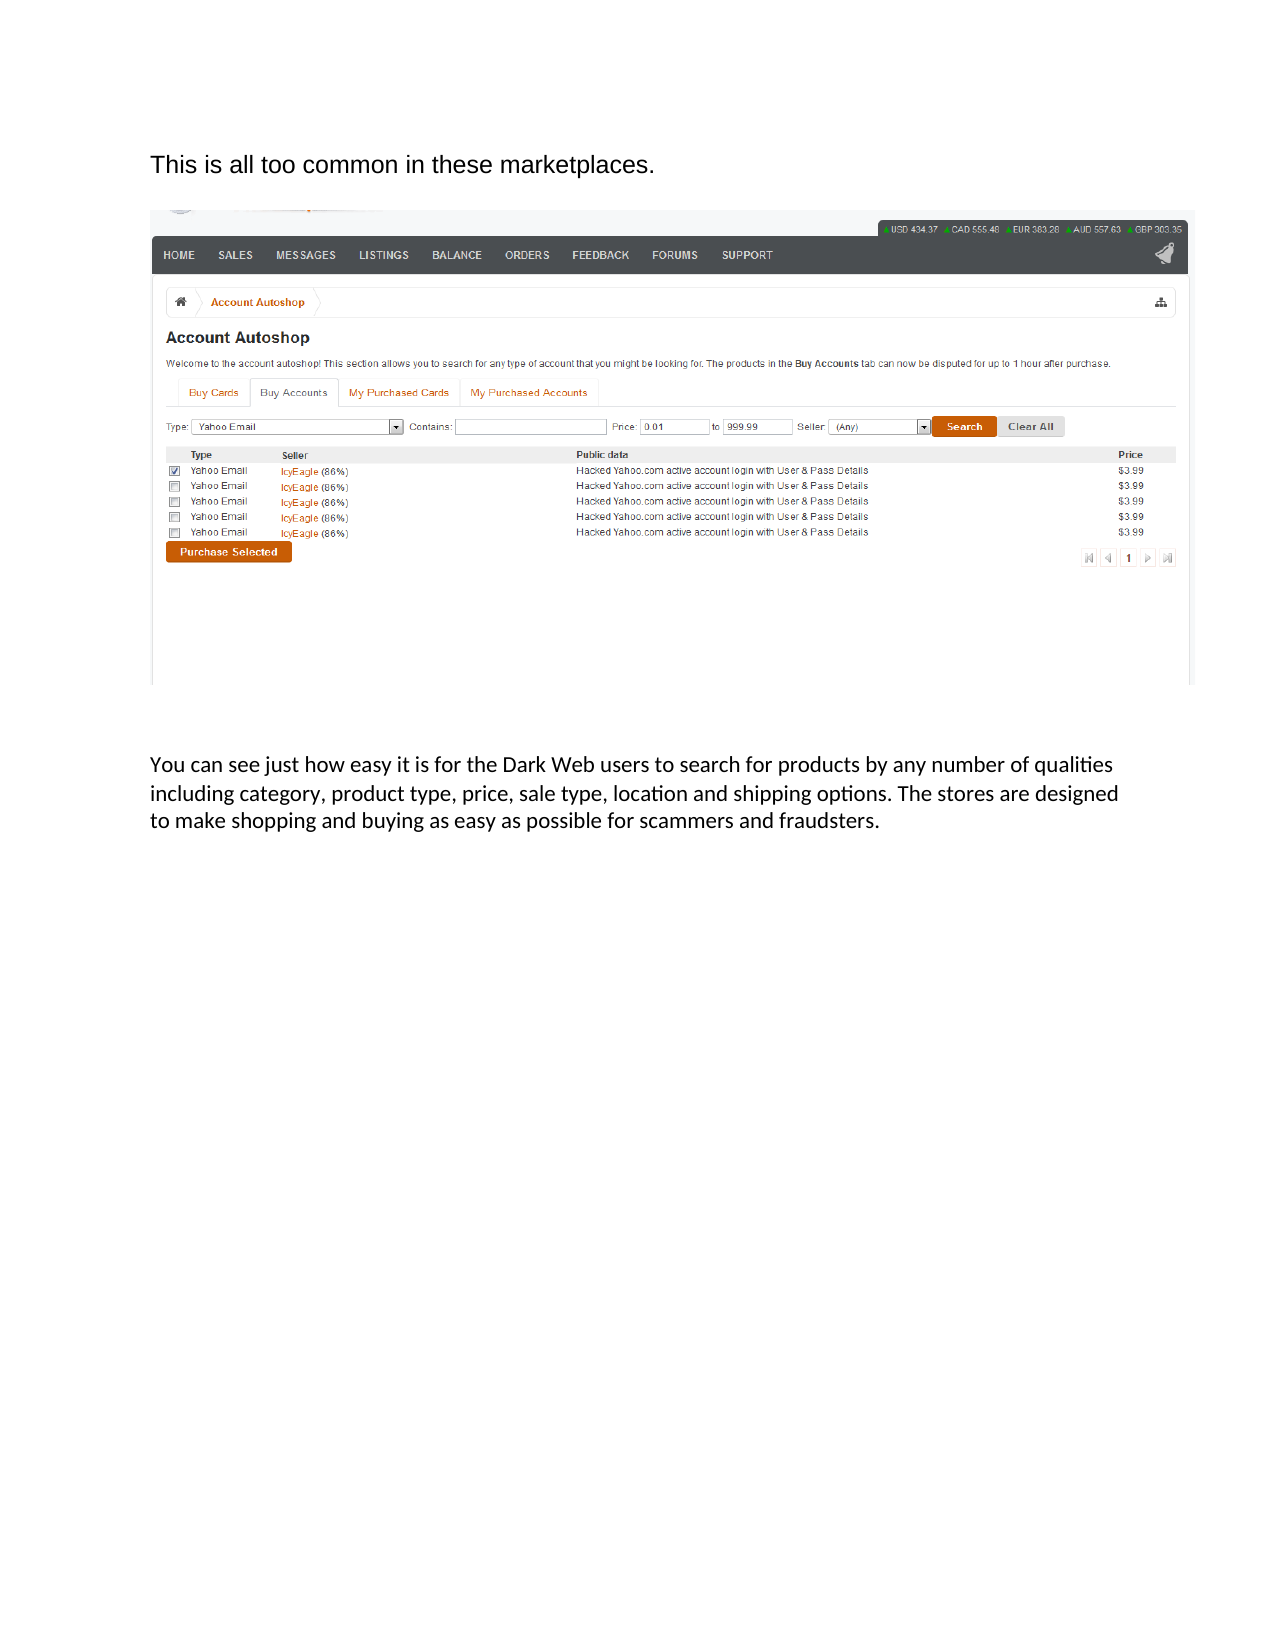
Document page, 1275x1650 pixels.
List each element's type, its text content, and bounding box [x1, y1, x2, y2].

text This is all too common in these marketplaces. [150, 150, 1125, 179]
picture [150, 210, 1196, 685]
text You can see just how easy it is for the Dark Web users to search for products by any number of qualities including category, product type, price, sale type, location and shipping options. The stores are designed to make shopping and buying as easy as possible for scammers and fraudsters. [150, 751, 1125, 835]
